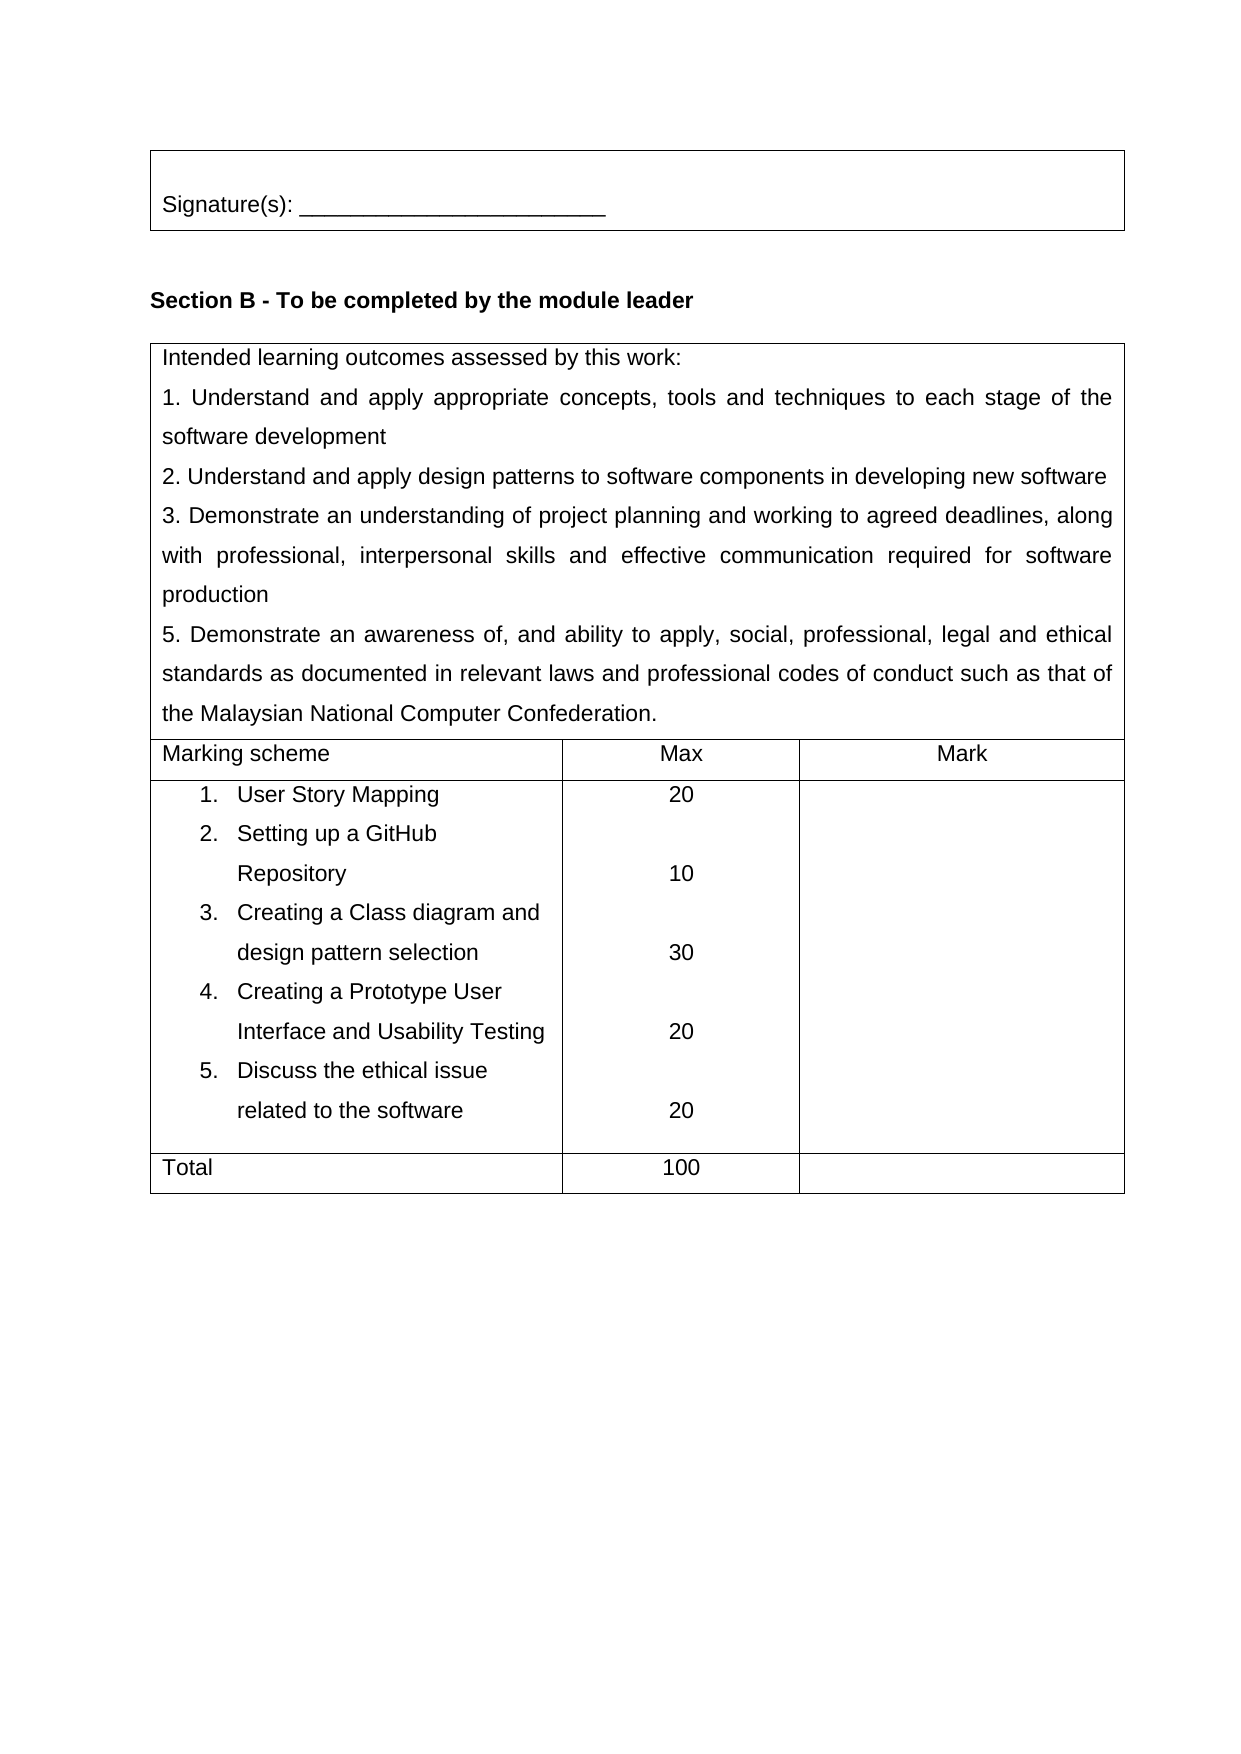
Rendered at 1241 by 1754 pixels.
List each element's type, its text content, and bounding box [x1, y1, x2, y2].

text Section B - To be completed by the module leader [150, 287, 1090, 313]
table_cell User Story Mapping Setting up a GitHub Repository Creating a Class diagram and design pattern selection Creating a Prototype User Interface and Usability Testing Discuss the ethical issue related to the software [151, 781, 562, 1153]
table_cell Marking scheme [151, 740, 562, 780]
table_cell Total [151, 1154, 562, 1193]
table_cell [800, 1154, 1124, 1193]
table_cell 20 10 30 20 20 [563, 781, 799, 1153]
table_cell [800, 781, 1124, 1153]
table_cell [151, 151, 1124, 230]
table_header Intended learning outcomes assessed by this work: 1. Understand and apply appropriate concepts, tools and techniques to each stage of the software development 2. Understand and apply design patterns to software components in developing new software 3. Demonstrate an understanding of project planning and working to agreed deadlines, along with professional, interpersonal skills and effective communication required for software production 5. Demonstrate an awareness of, and ability to apply, social, professional, legal and ethical standards as documented in relevant laws and professional codes of conduct such as that of the Malaysian National Computer Confederation. [151, 344, 1124, 739]
table_cell Max [563, 740, 799, 780]
table_cell Mark [800, 740, 1124, 780]
table_cell 100 [563, 1154, 799, 1193]
